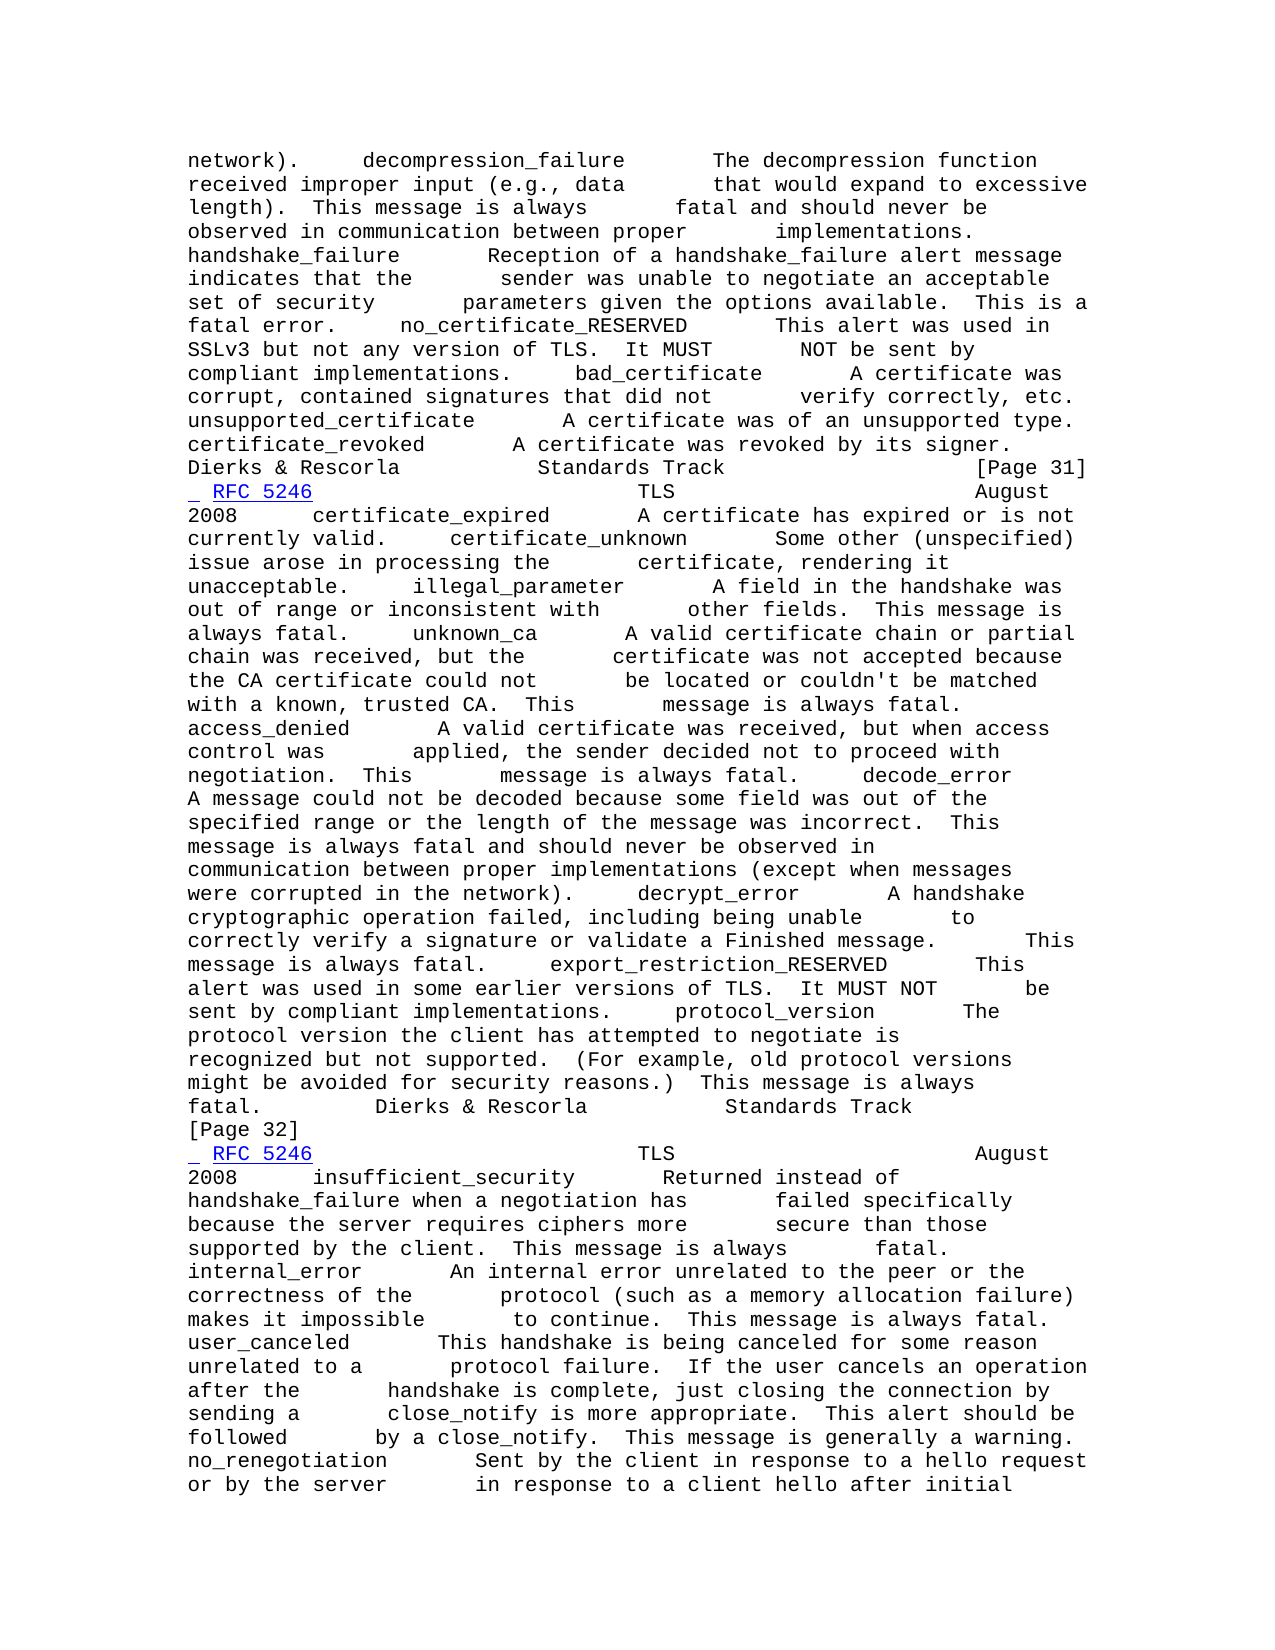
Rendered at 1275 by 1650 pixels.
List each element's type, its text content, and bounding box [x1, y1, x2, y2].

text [187, 1143, 1087, 1498]
text RFC 5246 TLS August 2008 certificate_expired A certificate has expired or is not currently valid. certificate_unknown Some other (unspecified) issue arose in processing the certificate, rendering it unacceptable. illegal_parameter A field in the handshake was out of range or inconsistent with other fields. This message is always fatal. unknown_ca A valid certificate chain or partial chain was received, but the certificate was not accepted because the CA certificate could not be located or couldn't be matched with a known, trusted CA. This message is always fatal. access_denied A valid certificate was received, but when access control was applied, the sender decided not to proceed with negotiation. This message is always fatal. decode_error A message could not be decoded because some field was out of the specified range or the length of the message was incorrect. This message is always fatal and should never be observed in communication between proper implementations (except when messages were corrupted in the network). decrypt_error A handshake cryptographic operation failed, including being unable to correctly verify a signature or validate a Finished message. This message is always fatal. export_restriction_RESERVED This alert was used in some earlier versions of TLS. It MUST NOT be sent by compliant implementations. protocol_version The protocol version the client has attempted to negotiate is recognized but not supported. (For example, old protocol versions might be avoided for security reasons.) This message is always fatal. Dierks & Rescorla Standards Track [Page 32] [187, 481, 1087, 1143]
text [187, 150, 1087, 481]
